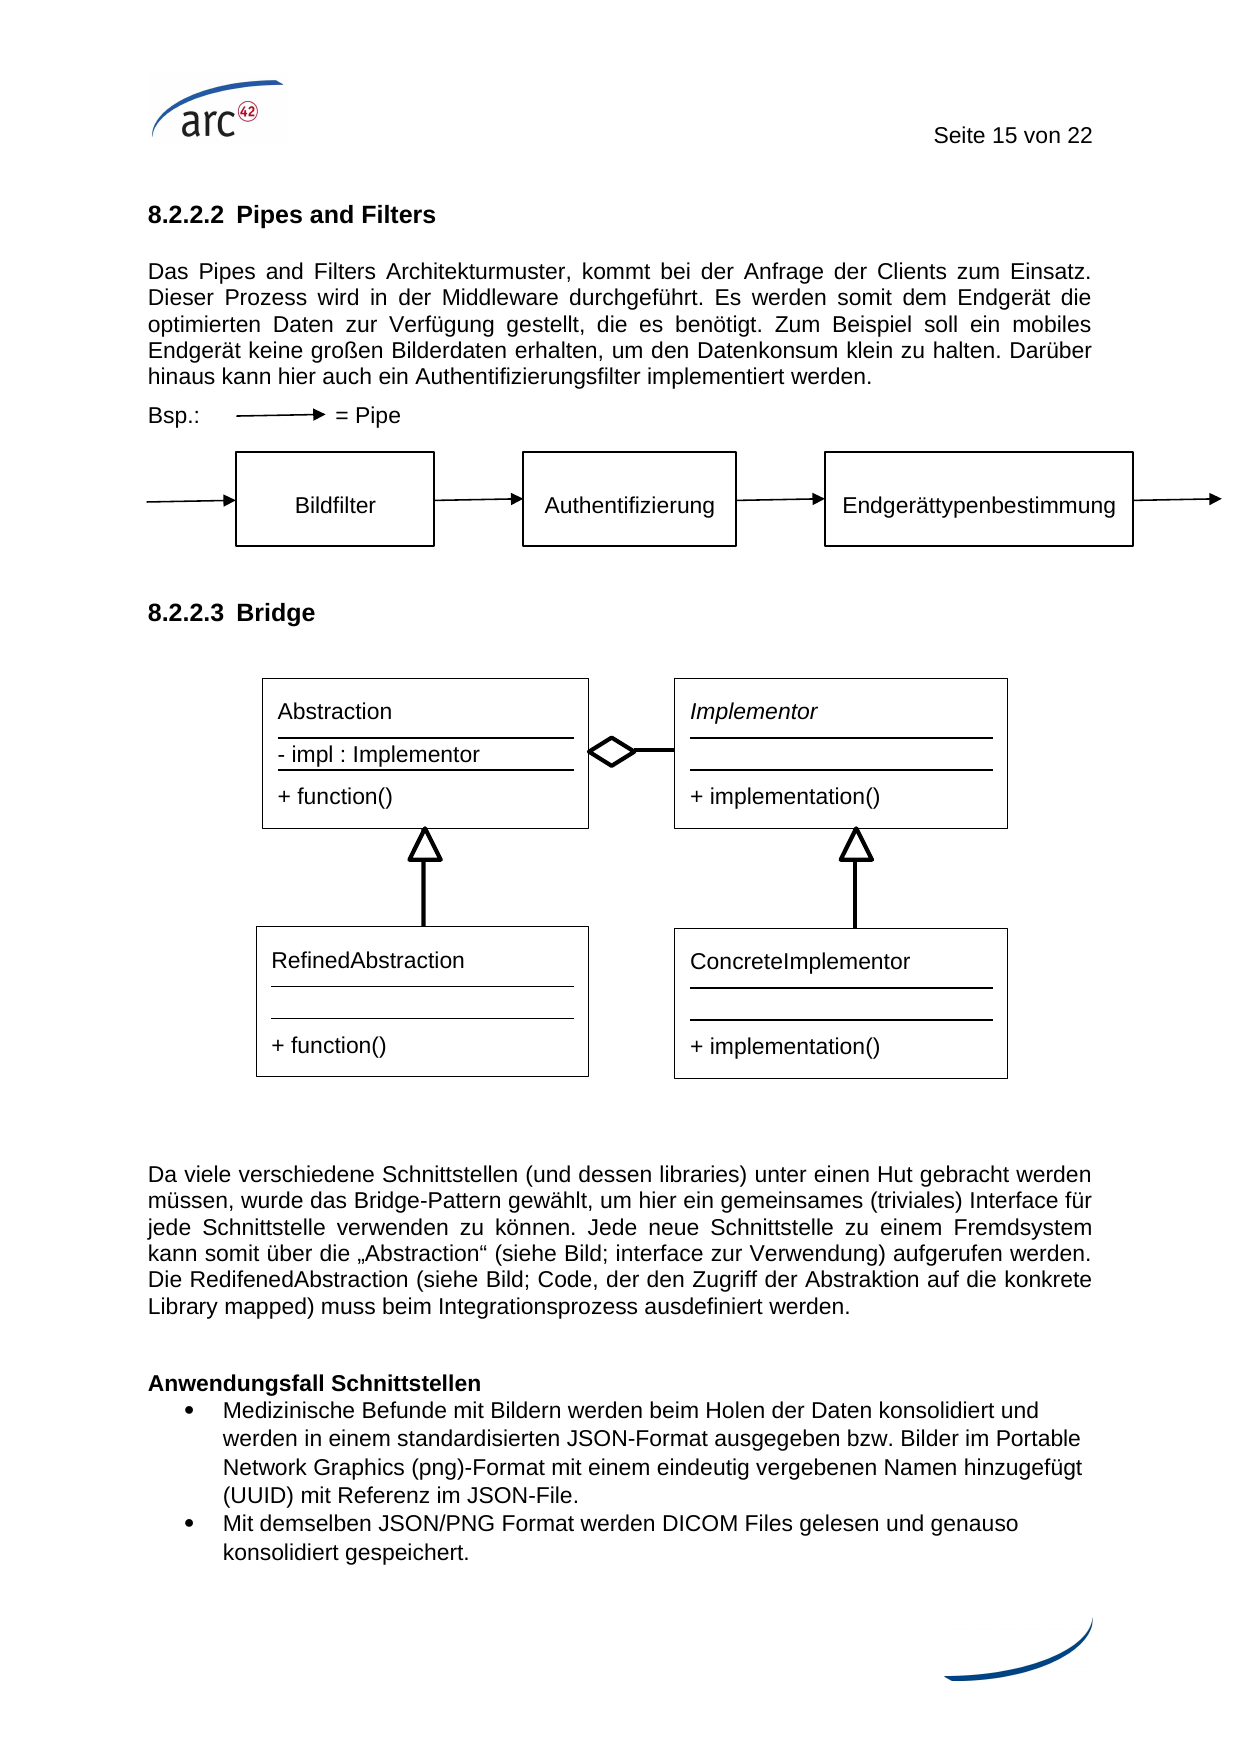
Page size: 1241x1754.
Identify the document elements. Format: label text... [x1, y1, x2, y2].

picture [944, 1615, 1093, 1681]
list Mit demselben JSON/PNG Format werden DICOM Files gelesen und genauso konsolidiert gespeichert. [185, 1510, 1093, 1565]
subtitle Bridge [148, 598, 1093, 627]
text Das Pipes and Filters Architekturmuster, kommt bei der Anfrage der Clients zum Einsatz. Dieser Prozess wird in der Middleware durchgeführt. Es werden somit dem Endgerät die optimierten Daten zur Verfügung gestellt, die es benötigt. Zum Beispiel soll ein mobiles Endgerät keine großen Bilderdaten erhalten, um den Datenkonsum klein zu halten. Darüber hinaus kann hier auch ein Authentifizierungsfilter implementiert werden. [148, 258, 1093, 390]
list Medizinische Befunde mit Bildern werden beim Holen der Daten konsolidiert und werden in einem standardisierten JSON-Format ausgegeben bzw. Bilder im Portable Network Graphics (png)-Format mit einem eindeutig vergebenen Namen hinzugefügt (UUID) mit Referenz im JSON-File. [185, 1397, 1093, 1508]
text Da viele verschiedene Schnittstellen (und dessen libraries) unter einen Hut gebracht werden müssen, wurde das Bridge-Pattern gewählt, um hier ein gemeinsames (triviales) Interface für jede Schnittstelle verwenden zu können. Jede neue Schnittstelle zu einem Fremdsystem kann somit über die „Abstraction“ (siehe Bild; interface zur Verwendung) aufgerufen werden. Die RedifenedAbstraction (siehe Bild; Code, der den Zugriff der Abstraktion auf die konkrete Library mapped) muss beim Integrationsprozess ausdefiniert werden. [148, 1161, 1093, 1319]
text Anwendungsfall Schnittstellen [148, 1370, 1093, 1397]
text Bsp.: = Pipe [148, 402, 1093, 428]
picture [147, 73, 288, 144]
subtitle Pipes and Filters [148, 200, 1093, 229]
